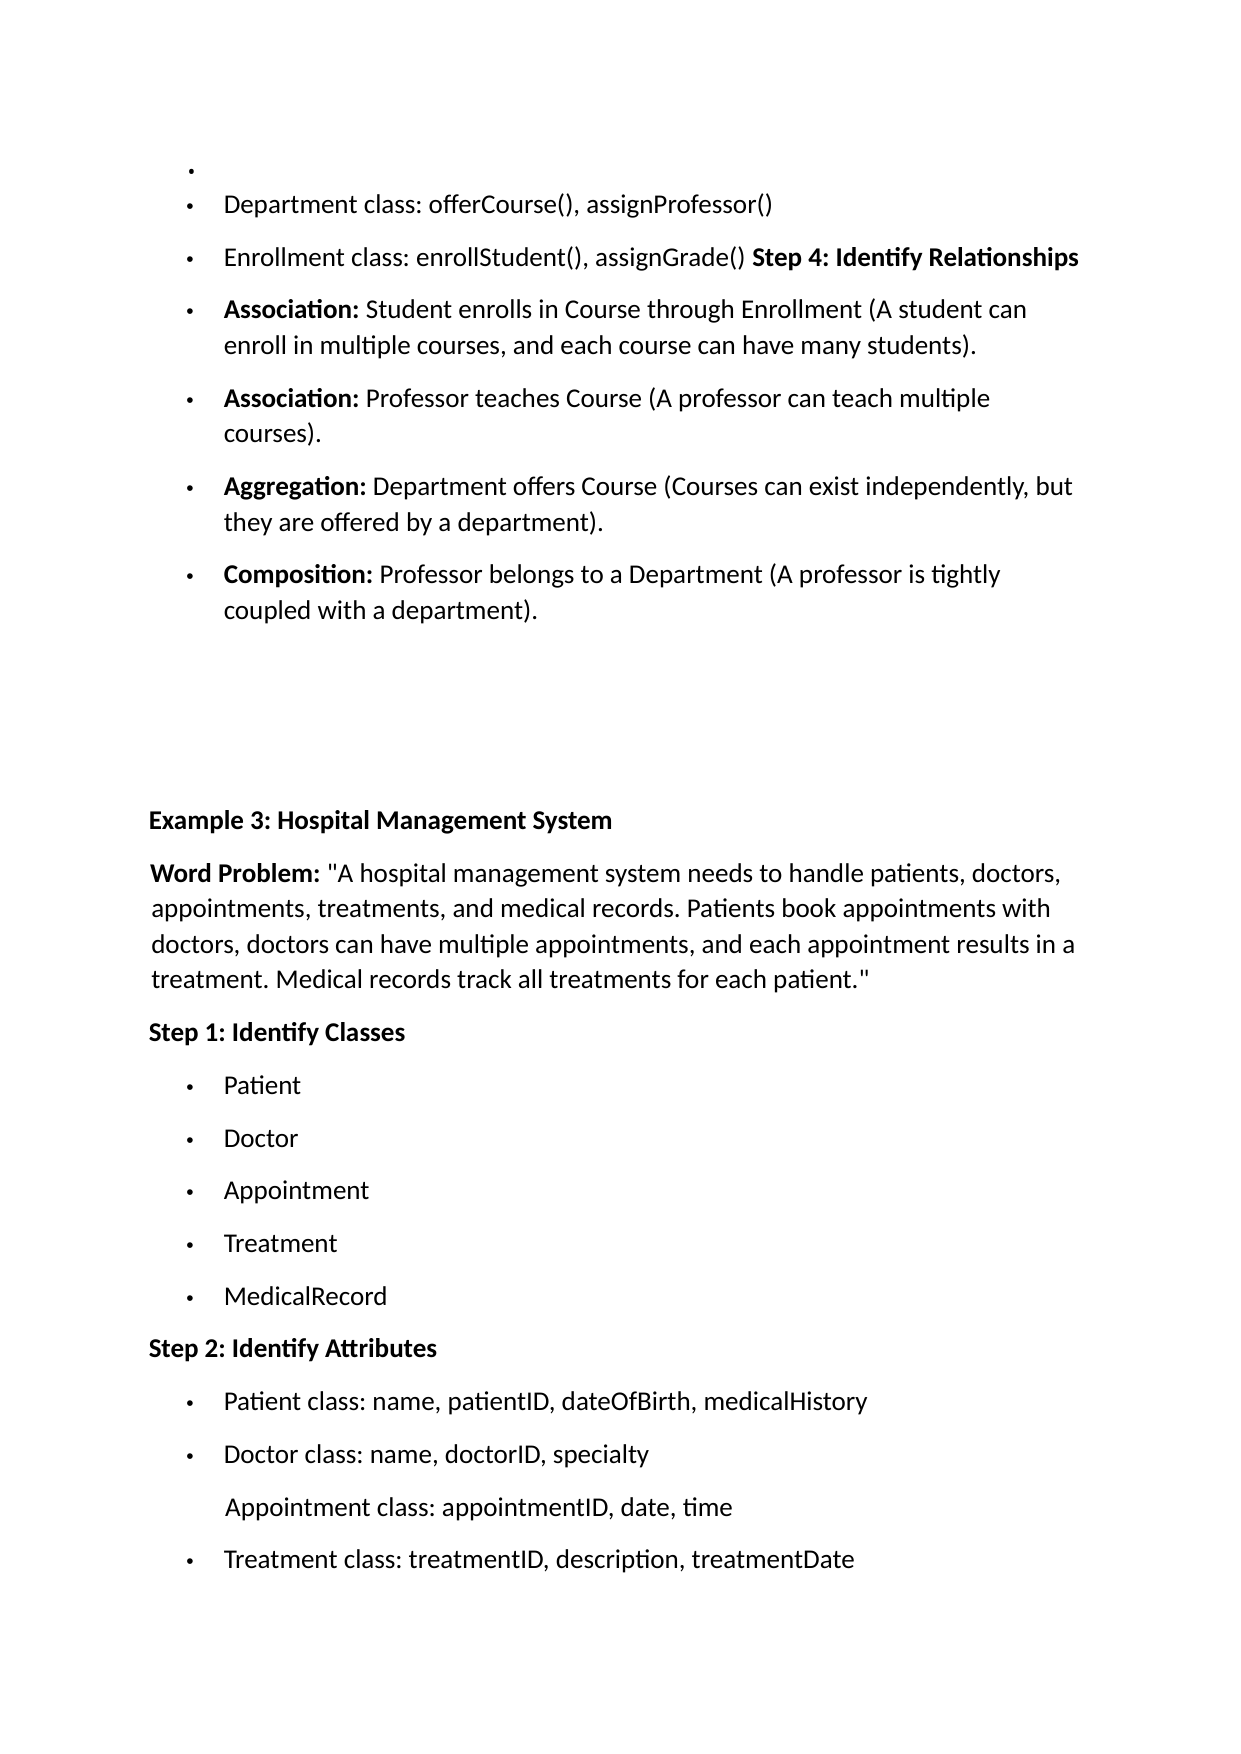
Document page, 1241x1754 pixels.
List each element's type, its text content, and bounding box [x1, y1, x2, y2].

text Step 1: Identify Classes [148, 1015, 1086, 1048]
list MedicalRecord [186, 1279, 1085, 1312]
list Enrollment class: enrollStudent(), assignGrade() Step 4: Identify Relationships [186, 240, 1085, 273]
list Aggregation: Department offers Course (Courses can exist independently, but they are offered by a department). [186, 469, 1085, 538]
list Association: Student enrolls in Course through Enrollment (A student can enroll in multiple courses, and each course can have many students). [186, 293, 1085, 361]
text Example 3: Hospital Management System [148, 803, 1086, 836]
text Word Problem: "A hospital management system needs to handle patients, doctors, appointments, treatments, and medical records. Patients book appointments with doctors, doctors can have multiple appointments, and each appointment results in a treatment. Medical records track all treatments for each patient." [150, 856, 1085, 996]
list Patient [186, 1068, 1085, 1101]
text Step 2: Identify Attributes [148, 1332, 1086, 1365]
list Doctor class: name, doctorID, specialty [186, 1437, 1085, 1470]
list Treatment [186, 1226, 1085, 1259]
list Association: Professor teaches Course (A professor can teach multiple courses). [186, 381, 1085, 450]
text Appointment class: appointmentID, date, time [225, 1490, 1085, 1523]
list Appointment [186, 1173, 1085, 1207]
list Composition: Professor belongs to a Department (A professor is tightly coupled with a department). [186, 558, 1085, 626]
list Treatment class: treatmentID, description, treatmentDate [186, 1542, 1085, 1576]
list Doctor [186, 1121, 1085, 1154]
list Patient class: name, patientID, dateOfBirth, medicalHistory [186, 1384, 1085, 1417]
list Department class: offerCourse(), assignProfessor() [186, 188, 1085, 221]
